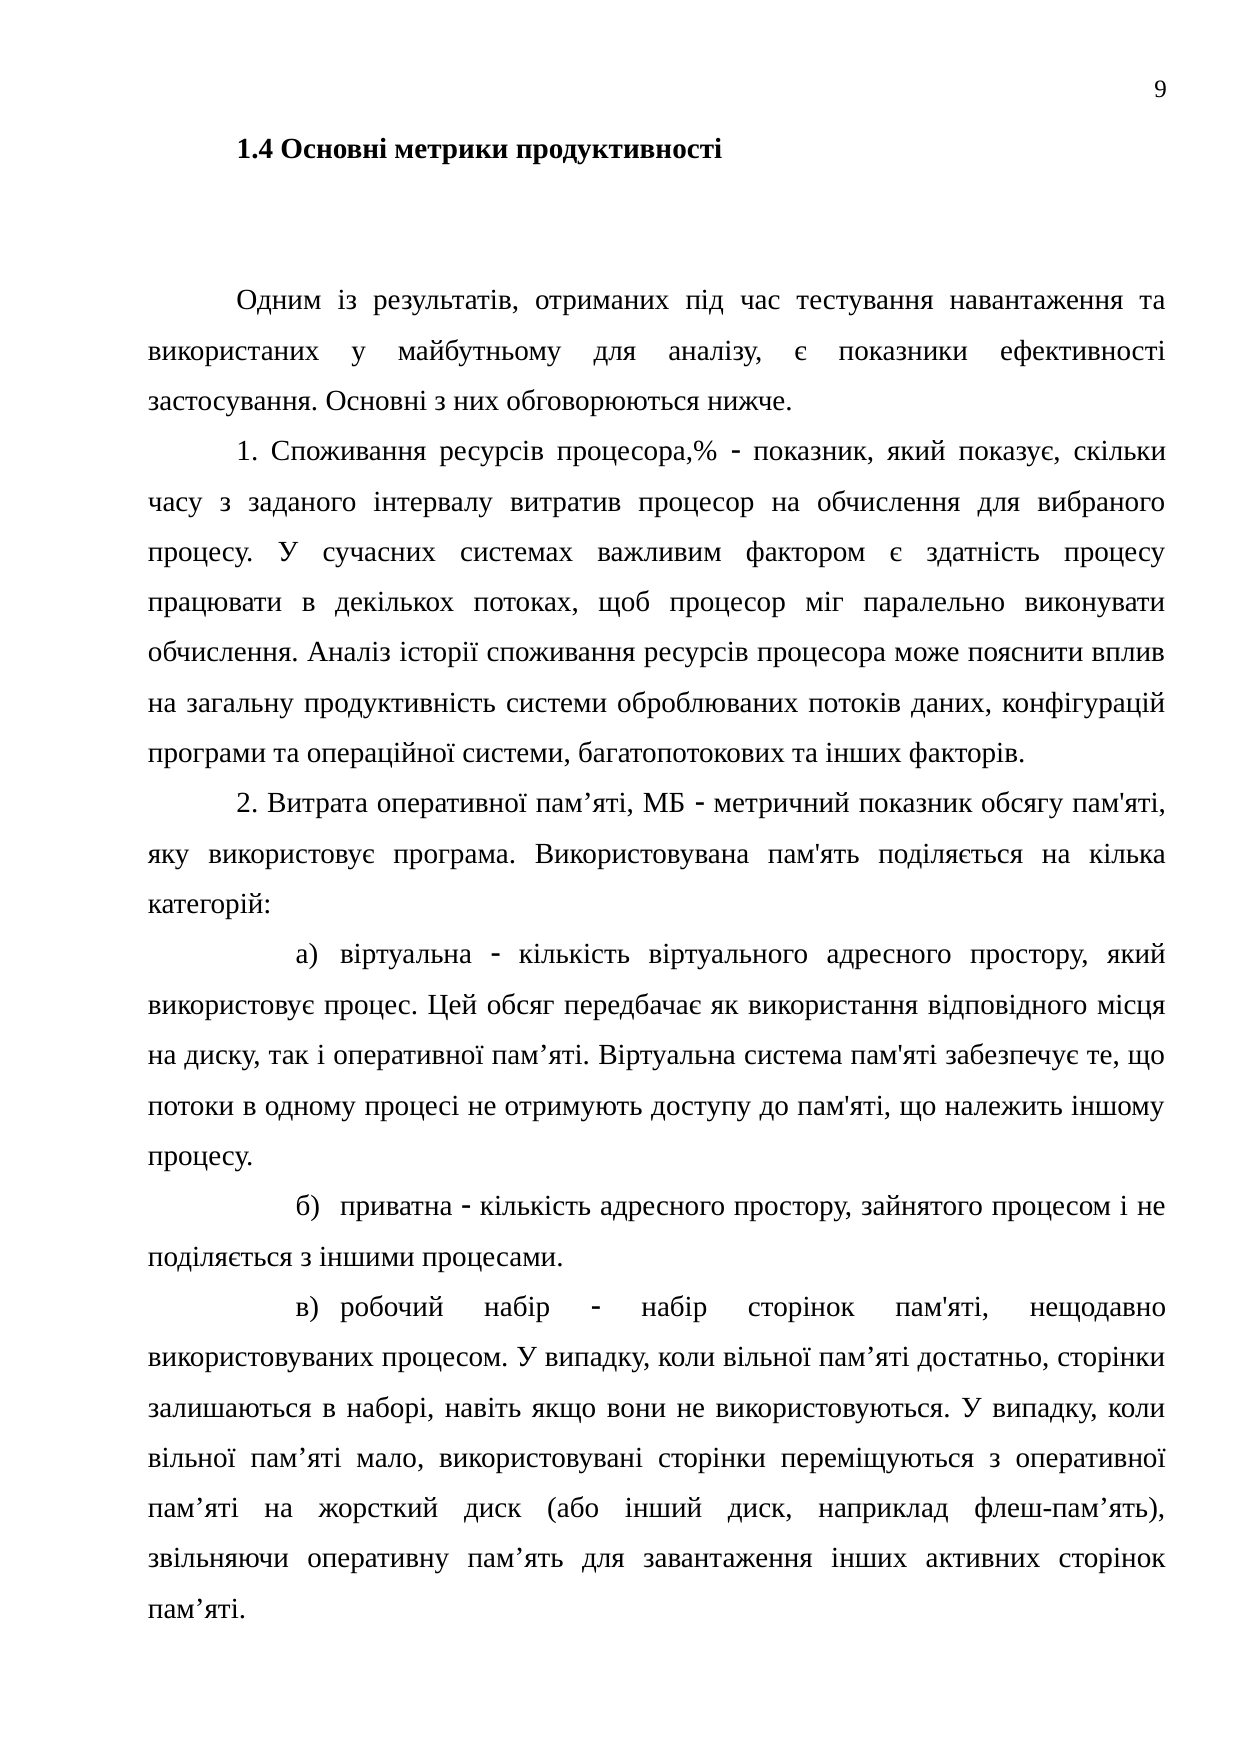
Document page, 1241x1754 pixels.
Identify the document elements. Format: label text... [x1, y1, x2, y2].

list віртуальна кількість віртуального адресного простору, який використовує процес. Цей обсяг передбачає як використання відповідного місця на диску, так і оперативної пам’яті. Віртуальна система пам'яті забезпечує те, що потоки в одному процесі не отримують доступу до пам'яті, що належить іншому процесу. [148, 937, 1167, 1171]
text 2. Витрата оперативної пам’яті, МБ метричний показник обсягу пам'яті, яку використовує програма. Використовувана пам'ять поділяється на кілька категорій: [148, 786, 1167, 920]
list приватна кількість адресного простору, зайнятого процесом і не поділяється з іншими процесами. [148, 1188, 1167, 1272]
list робочий набір набір сторінок пам'яті, нещодавно використовуваних процесом. У випадку, коли вільної пам’яті достатньо, сторінки залишаються в наборі, навіть якщо вони не використовуються. У випадку, коли вільної пам’яті мало, використовувані сторінки переміщуються з оперативної пам’яті на жорсткий диск (або інший диск, наприклад флеш-пам’ять), звільняючи оперативну пам’ять для завантаження інших активних сторінок пам’яті. [148, 1289, 1167, 1624]
text 1. Споживання ресурсів процесора,% показник, який показує, скільки часу з заданого інтервалу витратив процесор на обчислення для вибраного процесу. У сучасних системах важливим фактором є здатність процесу працювати в декількох потоках, щоб процесор міг паралельно виконувати обчислення. Аналіз історії споживання ресурсів процесора може пояснити вплив на загальну продуктивність системи оброблюваних потоків даних, конфігурацій програми та операційної системи, багатопотокових та інших факторів. [148, 433, 1167, 769]
text Одним із результатів, отриманих під час тестування навантаження та використаних у майбутньому для аналізу, є показники ефективності застосування. Основні з них обговорюються нижче. [148, 282, 1167, 416]
list Основні метрики продуктивності [236, 131, 1167, 165]
